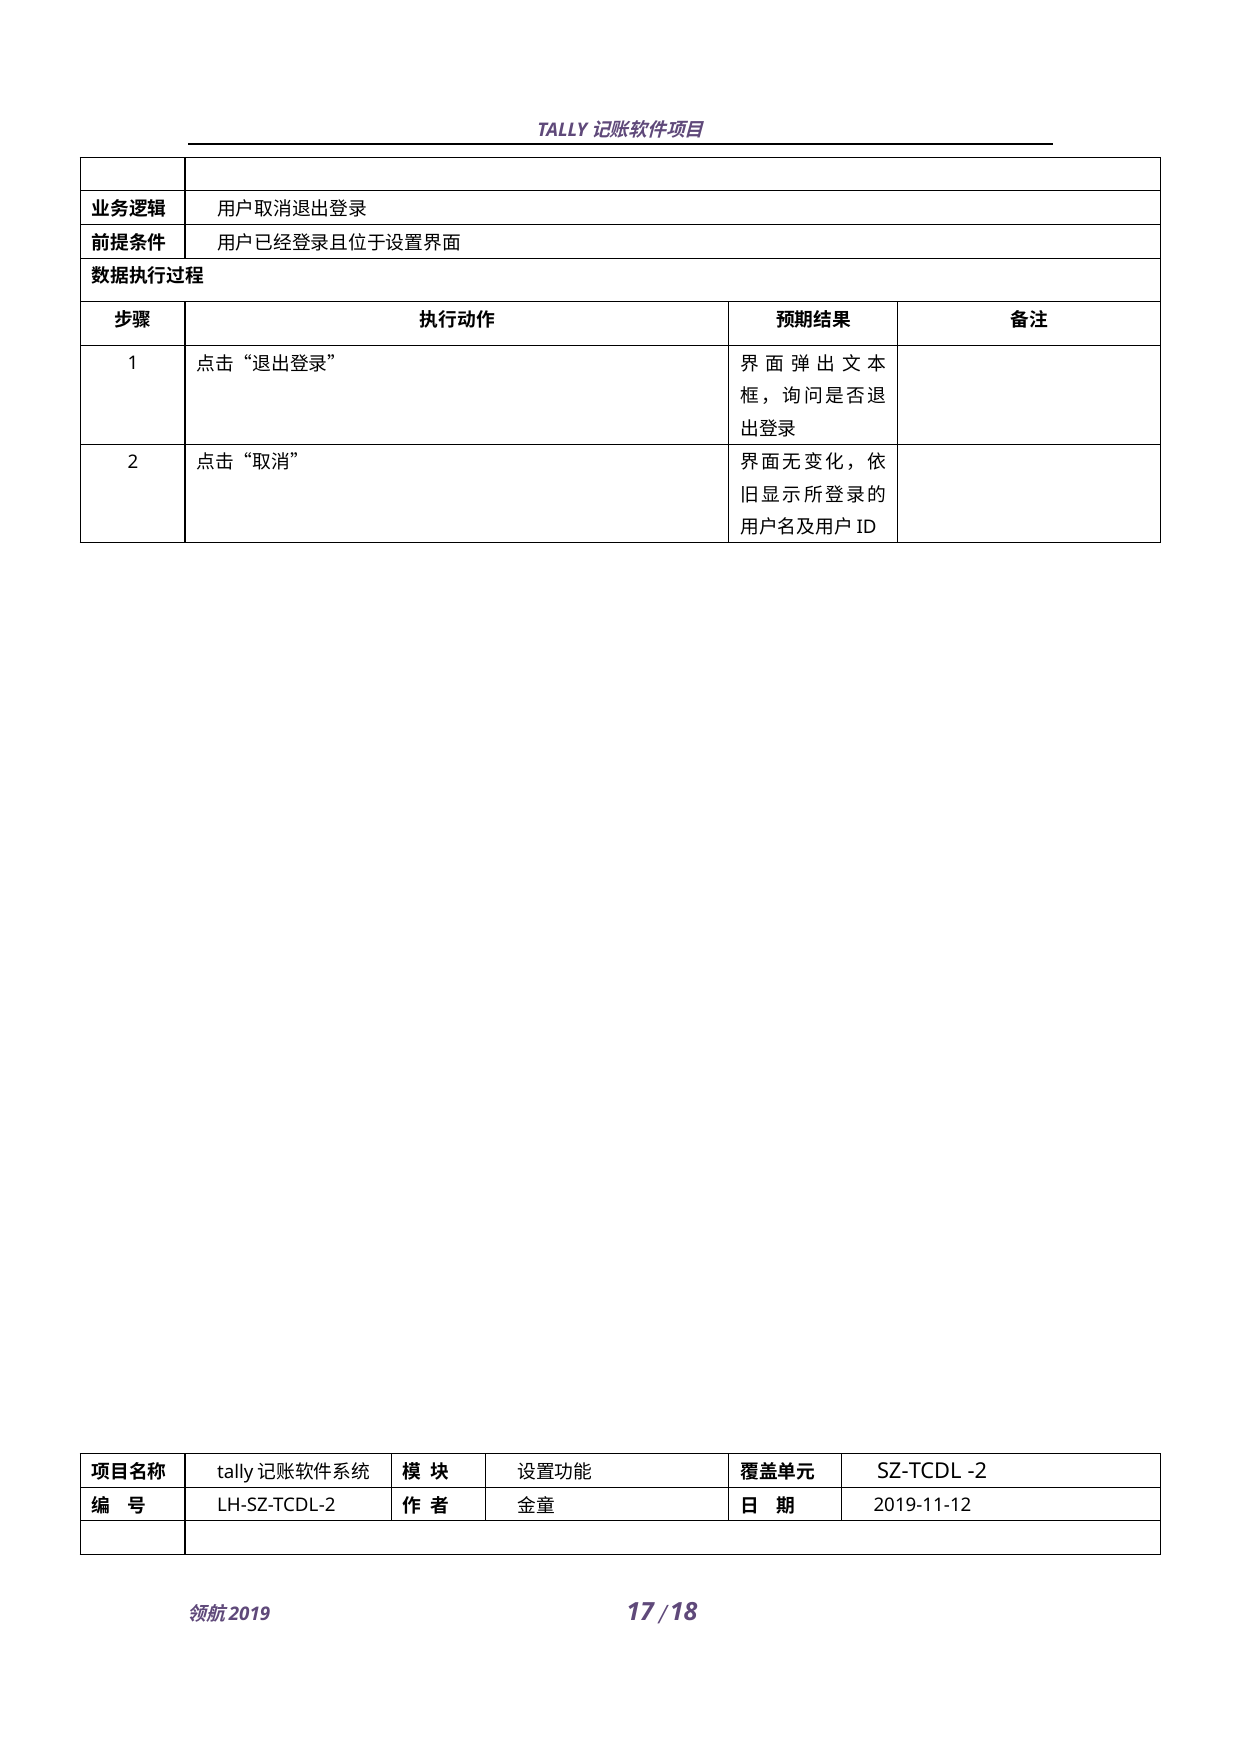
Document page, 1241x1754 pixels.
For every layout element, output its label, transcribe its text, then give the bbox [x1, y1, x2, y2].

table_cell 业务逻辑 [81, 191, 184, 224]
table_cell 步骤 [81, 302, 184, 345]
table_cell 点击“取消” [186, 445, 728, 542]
table_cell [186, 158, 1160, 190]
table_cell 金童 [486, 1488, 728, 1520]
table_header SZ-TCDL -2 [842, 1454, 1160, 1487]
table_cell 界面弹出文本框，询问是否退出登录 [729, 346, 897, 443]
table_cell 备注 [898, 302, 1160, 345]
table_cell LH-SZ-TCDL-2 [186, 1488, 391, 1520]
table_header tally记账软件系统 [186, 1454, 391, 1487]
table_cell 2 [81, 445, 184, 542]
table_cell 日 期 [729, 1488, 841, 1520]
table_cell 2019-11-12 [842, 1488, 1160, 1520]
table_cell 前提条件 [81, 225, 184, 257]
table_cell 预期结果 [729, 302, 897, 345]
table_cell [898, 445, 1160, 542]
table_header 模 块 [392, 1454, 485, 1487]
table_cell 用户取消退出登录 [186, 191, 1160, 224]
table_cell 点击“退出登录” [186, 346, 728, 443]
table_cell [81, 1521, 184, 1554]
table_cell 1 [81, 346, 184, 443]
table_cell 作 者 [392, 1488, 485, 1520]
table_header 项目名称 [81, 1454, 184, 1487]
table_cell [186, 1521, 1160, 1554]
table_cell 执行动作 [186, 302, 728, 345]
table_cell 数据执行过程 [81, 259, 1160, 301]
table_cell 界面无变化，依旧显示所登录的用户名及用户ID [729, 445, 897, 542]
table_cell [898, 346, 1160, 443]
table_cell 编 号 [81, 1488, 184, 1520]
table_header 覆盖单元 [729, 1454, 841, 1487]
table_cell 用户已经登录且位于设置界面 [186, 225, 1160, 257]
table_cell [81, 158, 184, 190]
table_header 设置功能 [486, 1454, 728, 1487]
